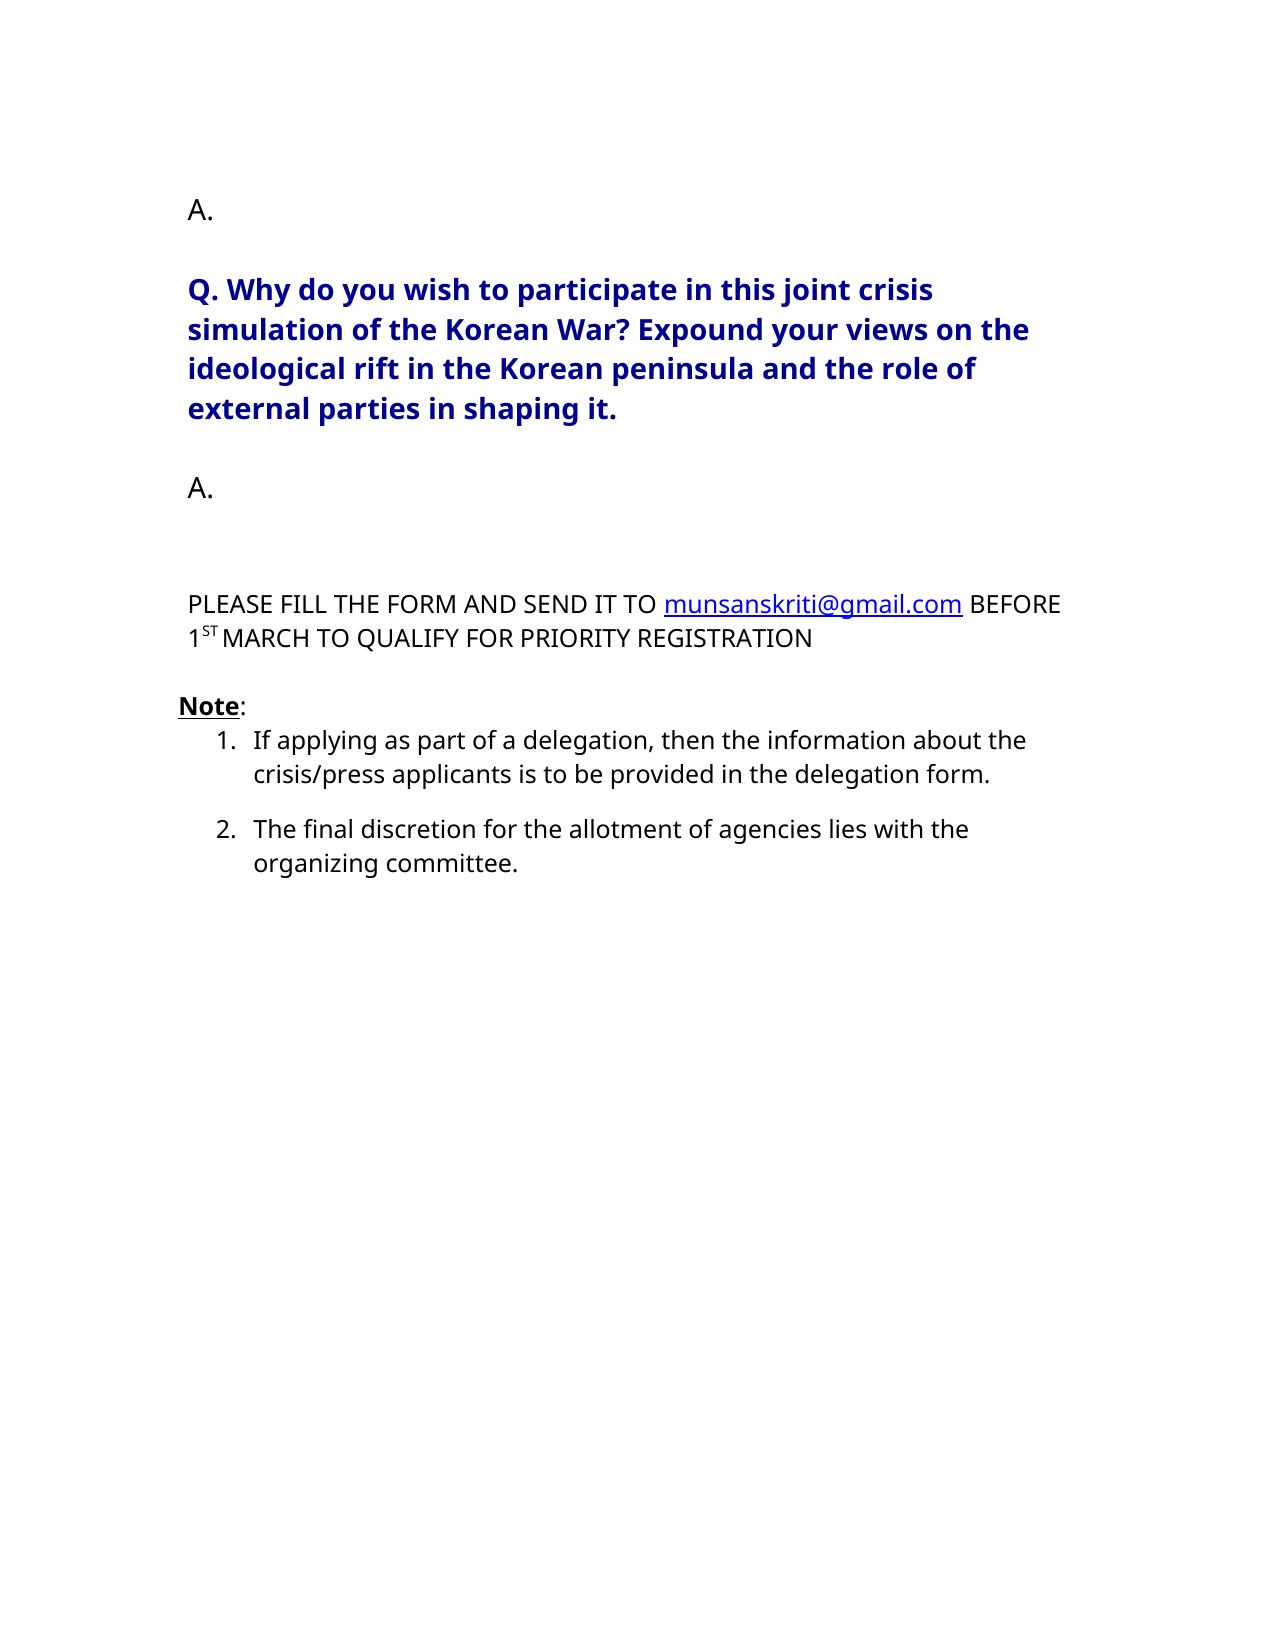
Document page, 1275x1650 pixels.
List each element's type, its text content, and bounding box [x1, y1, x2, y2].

text A. [187, 467, 1087, 507]
text Note: [178, 689, 1087, 723]
list The final discretion for the allotment of agencies lies with the organizing committee. [216, 812, 1087, 880]
text A. [187, 190, 1087, 229]
text Q. Why do you wish to participate in this joint crisis simulation of the Korean War? Expound your views on the ideological rift in the Korean peninsula and the role of external parties in shaping it. [187, 269, 1087, 428]
text PLEASE FILL THE FORM AND SEND IT TO munsanskriti@gmail.com BEFORE 1ST MARCH TO QUALIFY FOR PRIORITY REGISTRATION [187, 587, 1087, 655]
list If applying as part of a delegation, then the information about the crisis/press applicants is to be provided in the delegation form. [216, 723, 1087, 791]
